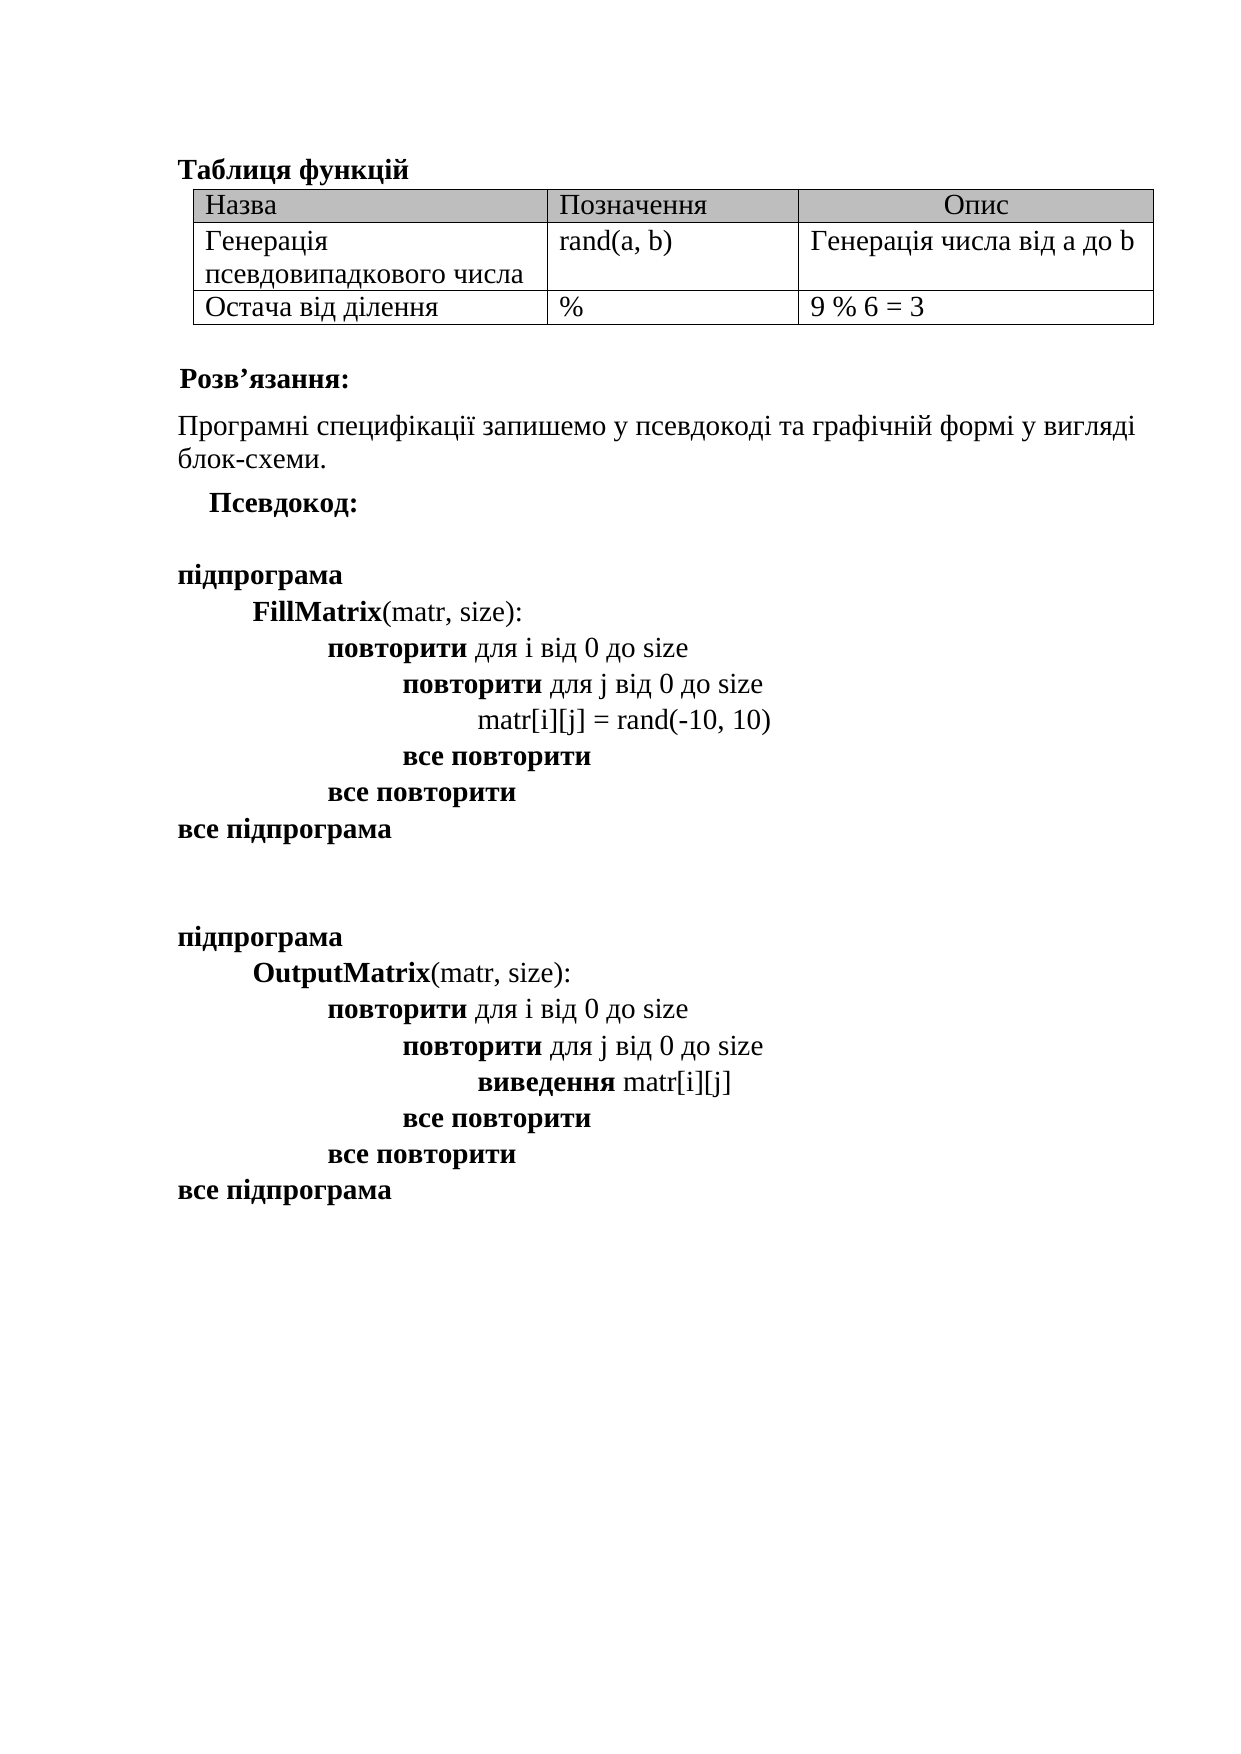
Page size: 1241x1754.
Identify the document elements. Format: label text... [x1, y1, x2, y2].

text Програмні специфікації запишемо у псевдокоді та графічній формі у вигляді блок-схеми. [177, 408, 1136, 475]
text все повторити все повторити [327, 738, 593, 808]
table_cell Остача від ділення [194, 291, 547, 324]
text повторити для j від 0 до size matr[i][j] = rand(-10, 10) [402, 666, 772, 736]
text Таблиця функцій [177, 152, 1165, 186]
text підпрограма [177, 557, 1165, 591]
table_header Опис [799, 190, 1153, 222]
text все підпрограма [177, 811, 1165, 844]
list Псевдокод: [209, 485, 1165, 519]
table_header Назва [194, 190, 547, 222]
text повторити для j від 0 до size [402, 1028, 1165, 1061]
table_cell 9 % 6 = 3 [799, 291, 1153, 324]
text FillMatrix(matr, size): [252, 594, 1165, 627]
text підпрограма [177, 919, 1165, 953]
text виведення matr[i][j] [477, 1064, 1165, 1098]
table_cell Генерація псевдовипадкового числа [194, 223, 547, 290]
table_cell Генерація числа від a до b [799, 223, 1153, 290]
text Розв’язання: [179, 361, 1165, 394]
text все повторити все повторити [327, 1100, 593, 1169]
table_cell rand(a, b) [548, 223, 798, 290]
text повторити для і від 0 до size [327, 630, 1165, 663]
table_cell % [548, 291, 798, 324]
text повторити для і від 0 до size [327, 992, 1165, 1025]
table_header Позначення [548, 190, 798, 222]
text все підпрограма [177, 1172, 1165, 1205]
text OutputMatrix(matr, size): [252, 956, 1165, 989]
